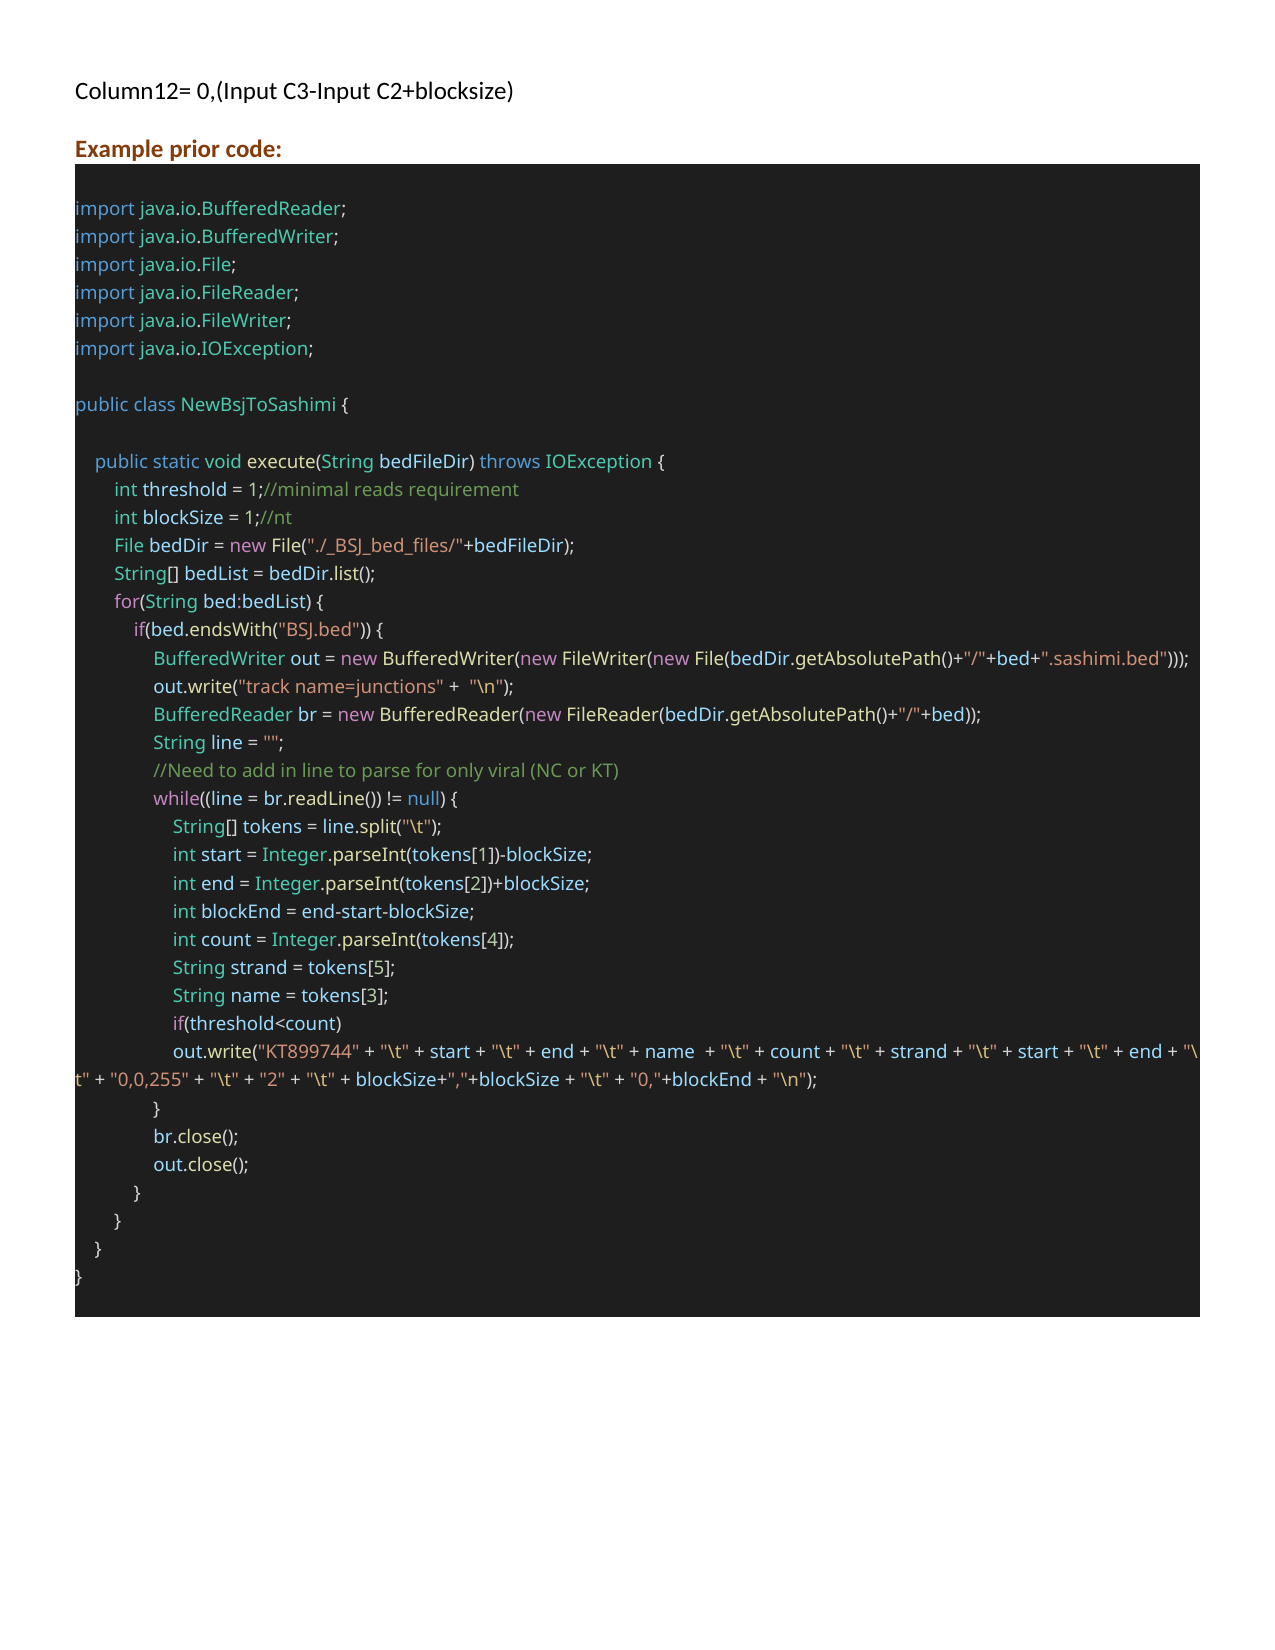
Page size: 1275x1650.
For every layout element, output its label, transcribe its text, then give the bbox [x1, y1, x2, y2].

text int count = Integer.parseInt(tokens[4]); [75, 923, 1200, 952]
text } [75, 1177, 1200, 1205]
text out.write("track name=junctions" + "\n"); [75, 670, 1200, 698]
text if(bed.endsWith("BSJ.bed")) { [75, 614, 1200, 642]
text String strand = tokens[5]; [75, 952, 1200, 980]
text } [75, 1261, 1200, 1289]
text import java.io.FileWriter; [75, 305, 1200, 333]
text String line = ""; [75, 727, 1200, 755]
text String[] bedList = bedDir.list(); [75, 558, 1200, 586]
text if(threshold<count) [75, 1008, 1200, 1036]
text int threshold = 1;//minimal reads requirement [75, 473, 1200, 502]
text File bedDir = new File("./_BSJ_bed_files/"+bedFileDir); [75, 530, 1200, 558]
text import java.io.File; [75, 248, 1200, 277]
text while((line = br.readLine()) != null) { [75, 783, 1200, 811]
text Example prior code: [75, 133, 1200, 164]
text } [75, 1205, 1200, 1233]
text String[] tokens = line.split("\t"); [75, 811, 1200, 839]
text int start = Integer.parseInt(tokens[1])-blockSize; [75, 839, 1200, 867]
text import java.io.BufferedReader; [75, 192, 1200, 220]
text int blockEnd = end-start-blockSize; [75, 895, 1200, 923]
text br.close(); [75, 1120, 1200, 1148]
text for(String bed:bedList) { [75, 586, 1200, 614]
text out.close(); [75, 1148, 1200, 1177]
text } [75, 1092, 1200, 1120]
text int blockSize = 1;//nt [75, 502, 1200, 530]
text import java.io.IOException; [75, 333, 1200, 361]
text import java.io.BufferedWriter; [75, 220, 1200, 248]
text BufferedReader br = new BufferedReader(new FileReader(bedDir.getAbsolutePath()+"/"+bed)); [75, 698, 1200, 727]
text int end = Integer.parseInt(tokens[2])+blockSize; [75, 867, 1200, 895]
text //Need to add in line to parse for only viral (NC or KT) [75, 755, 1200, 783]
text } [75, 1233, 1200, 1261]
text String name = tokens[3]; [75, 980, 1200, 1008]
text out.write("KT899744" + "\t" + start + "\t" + end + "\t" + name + "\t" + count + "\t" + strand + "\t" + start + "\t" + end + "\t" + "0,0,255" + "\t" + "2" + "\t" + blockSize+","+blockSize + "\t" + "0,"+blockEnd + "\n"); [75, 1036, 1200, 1092]
text import java.io.FileReader; [75, 277, 1200, 305]
text public class NewBsjToSashimi { [75, 389, 1200, 417]
text BufferedWriter out = new BufferedWriter(new FileWriter(new File(bedDir.getAbsolutePath()+"/"+bed+".sashimi.bed"))); [75, 642, 1200, 670]
text public static void execute(String bedFileDir) throws IOException { [75, 445, 1200, 473]
text Column12= 0,(Input C3-Input C2+blocksize) [75, 75, 1200, 106]
